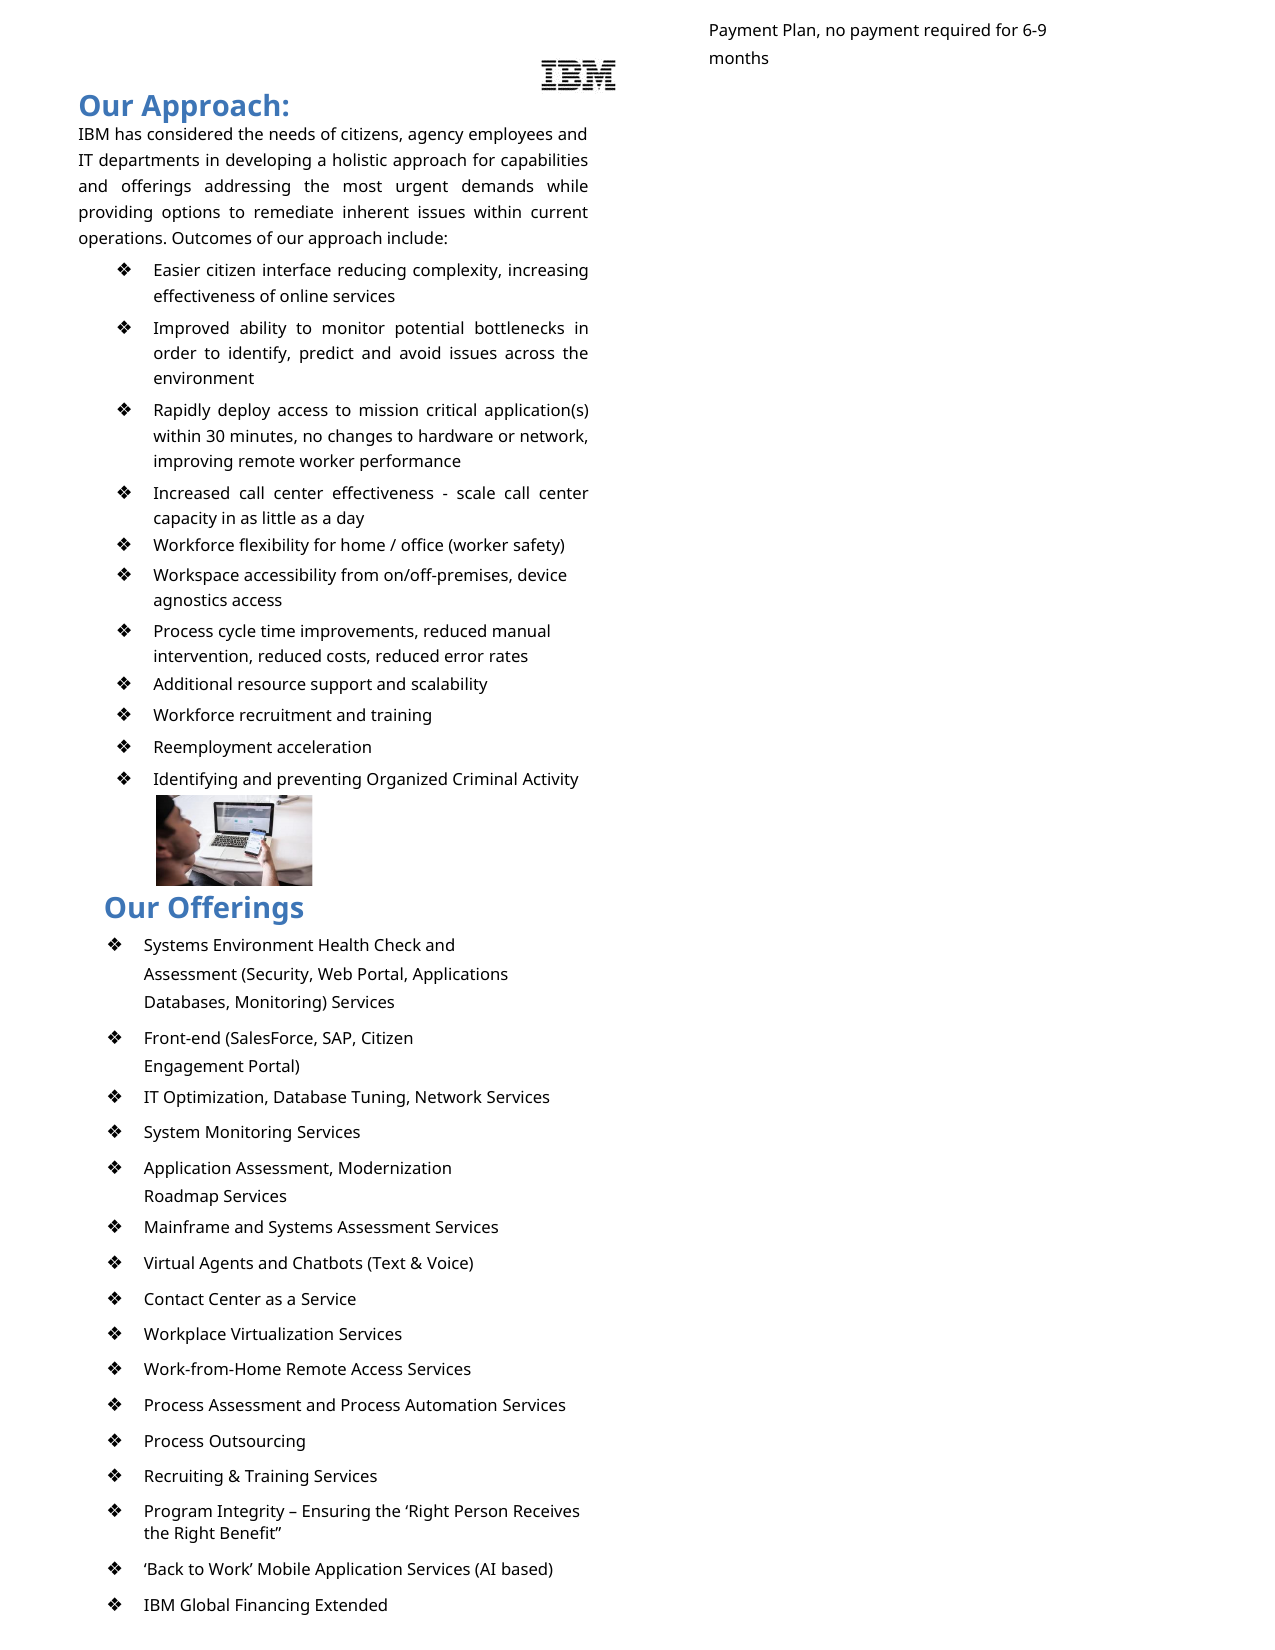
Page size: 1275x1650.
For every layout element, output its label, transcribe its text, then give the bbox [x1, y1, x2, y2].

list Identifying and preventing Organized Criminal Activity [115, 765, 599, 790]
list Workforce flexibility for home / office (worker safety) [115, 532, 599, 557]
list Additional resource support and scalability [115, 670, 599, 696]
subtitle Our Offerings [104, 887, 599, 927]
list System Monitoring Services [106, 1119, 599, 1144]
list Workspace accessibility from on/off-premises, device agnostics access [116, 561, 577, 611]
list Workplace Virtualization Services [106, 1320, 599, 1346]
list Reemployment acceleration [115, 733, 599, 758]
picture [156, 795, 313, 886]
list Easier citizen interface reducing complexity, increasing effectiveness of online services [116, 257, 589, 307]
list Recruiting & Training Services [106, 1462, 599, 1488]
list Increased call center effectiveness - scale call center capacity in as little as a day [116, 479, 589, 529]
list Process cycle time improvements, reduced manual intervention, reduced costs, reduced error rates [116, 618, 582, 668]
picture [541, 58, 616, 94]
list Program Integrity – Ensuring the ‘Right Person Receives the Right Benefit” [106, 1498, 581, 1545]
list Improved ability to monitor potential bottlenecks in order to identify, predict and avoid issues across the environment [116, 314, 589, 389]
list ‘Back to Work’ Mobile Application Services (AI based) [106, 1555, 599, 1581]
list Contact Center as a Service [106, 1285, 599, 1310]
list Virtual Agents and Chatbots (Text & Voice) [106, 1249, 599, 1275]
list IT Optimization, Database Tuning, Network Services [106, 1084, 599, 1109]
list Process Outsourcing [106, 1427, 599, 1452]
list Rapidly deploy access to mission critical application(s) within 30 minutes, no changes to hardware or network, improving remote worker performance [116, 397, 589, 472]
text IBM has considered the needs of citizens, agency employees and IT departments in developing a holistic approach for capabilities and offerings addressing the most urgent demands while providing options to remediate inherent issues within current operations. Outcomes of our approach include: [78, 123, 589, 249]
subtitle Our Approach: [78, 94, 599, 123]
list Application Assessment, Modernization Roadmap Services [106, 1154, 463, 1208]
list Work-from-Home Remote Access Services [106, 1356, 599, 1381]
list Mainframe and Systems Assessment Services [106, 1213, 599, 1239]
list Process Assessment and Process Automation Services [106, 1391, 599, 1417]
list Workforce recruitment and training [115, 701, 599, 727]
list IBM Global Financing Extended Payment Plan, no payment required for 6-9 months [106, 1591, 461, 1617]
list Systems Environment Health Check and Assessment (Security, Web Portal, Applications Databases, Monitoring) Services [106, 931, 528, 1014]
list IBM Global Financing Extended Payment Plan, no payment required for 6-9 months [671, 19, 1078, 69]
list Front-end (SalesForce, SAP, Citizen Engagement Portal) [106, 1024, 455, 1077]
